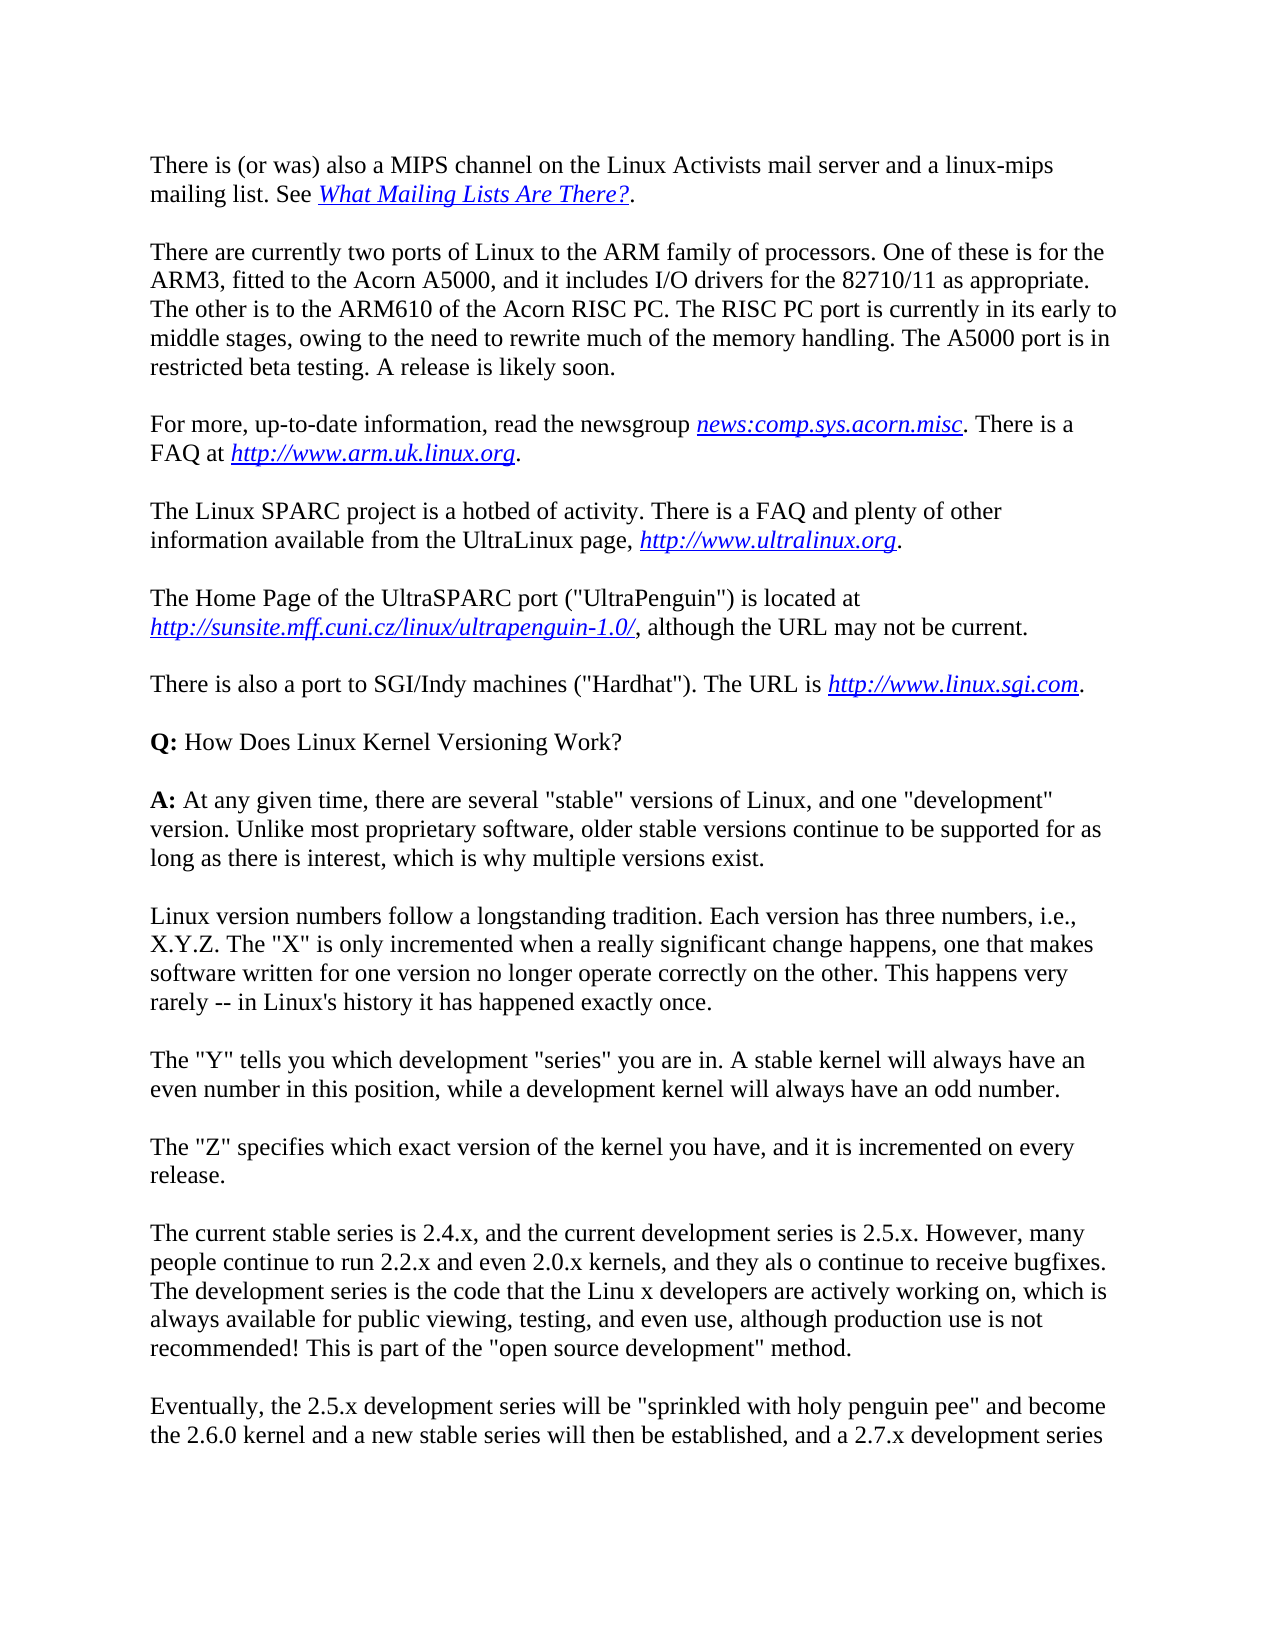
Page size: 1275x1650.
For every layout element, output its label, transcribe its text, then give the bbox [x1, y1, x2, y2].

text Linux version numbers follow a longstanding tradition. Each version has three numbers, i.e., X.Y.Z. The "X" is only incremented when a really significant change happens, one that makes software written for one version no longer operate correctly on the other. This happens very rarely -- in Linux's history it has happened exactly once. [150, 901, 1125, 1016]
text The "Y" tells you which development "series" you are in. A stable kernel will always have an even number in this position, while a development kernel will always have an odd number. [150, 1045, 1125, 1102]
text There is also a port to SGI/Indy machines ("Hardhat"). The URL is http://www.linux.sgi.com. [150, 669, 1125, 698]
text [150, 1391, 1125, 1449]
text For more, up-to-date information, read the newsgroup news:comp.sys.acorn.misc. There is a FAQ at http://www.arm.uk.linux.org. [150, 409, 1125, 467]
text There is (or was) also a MIPS channel on the Linux Activists mail server and a linux-mips mailing list. See What Mailing Lists Are There?. [150, 150, 1125, 207]
text There are currently two ports of Linux to the ARM family of processors. One of these is for the ARM3, fitted to the Acorn A5000, and it includes I/O drivers for the 82710/11 as appropriate. The other is to the ARM610 of the Acorn RISC PC. The RISC PC port is currently in its early to middle stages, owing to the need to rewrite much of the memory handling. The A5000 port is in restricted beta testing. A release is likely soon. [150, 237, 1125, 380]
text The "Z" specifies which exact version of the kernel you have, and it is incremented on every release. [150, 1132, 1125, 1189]
text A: At any given time, there are several "stable" versions of Linux, and one "development" version. Unlike most proprietary software, older stable versions continue to be supported for as long as there is interest, which is why multiple versions exist. [150, 785, 1125, 872]
text The Home Page of the UltraSPARC port ("UltraPenguin") is located at http://sunsite.mff.cuni.cz/linux/ultrapenguin-1.0/, although the URL may not be current. [150, 583, 1125, 640]
text The current stable series is 2.4.x, and the current development series is 2.5.x. However, many people continue to run 2.2.x and even 2.0.x kernels, and they als o continue to receive bugfixes. The development series is the code that the Linu x developers are actively working on, which is always available for public viewing, testing, and even use, although production use is not recommended! This is part of the "open source development" method. [150, 1218, 1125, 1362]
text The Linux SPARC project is a hotbed of activity. There is a FAQ and plenty of other information available from the UltraLinux page, http://www.ultralinux.org. [150, 496, 1125, 554]
text Q: How Does Linux Kernel Versioning Work? [150, 727, 1125, 756]
